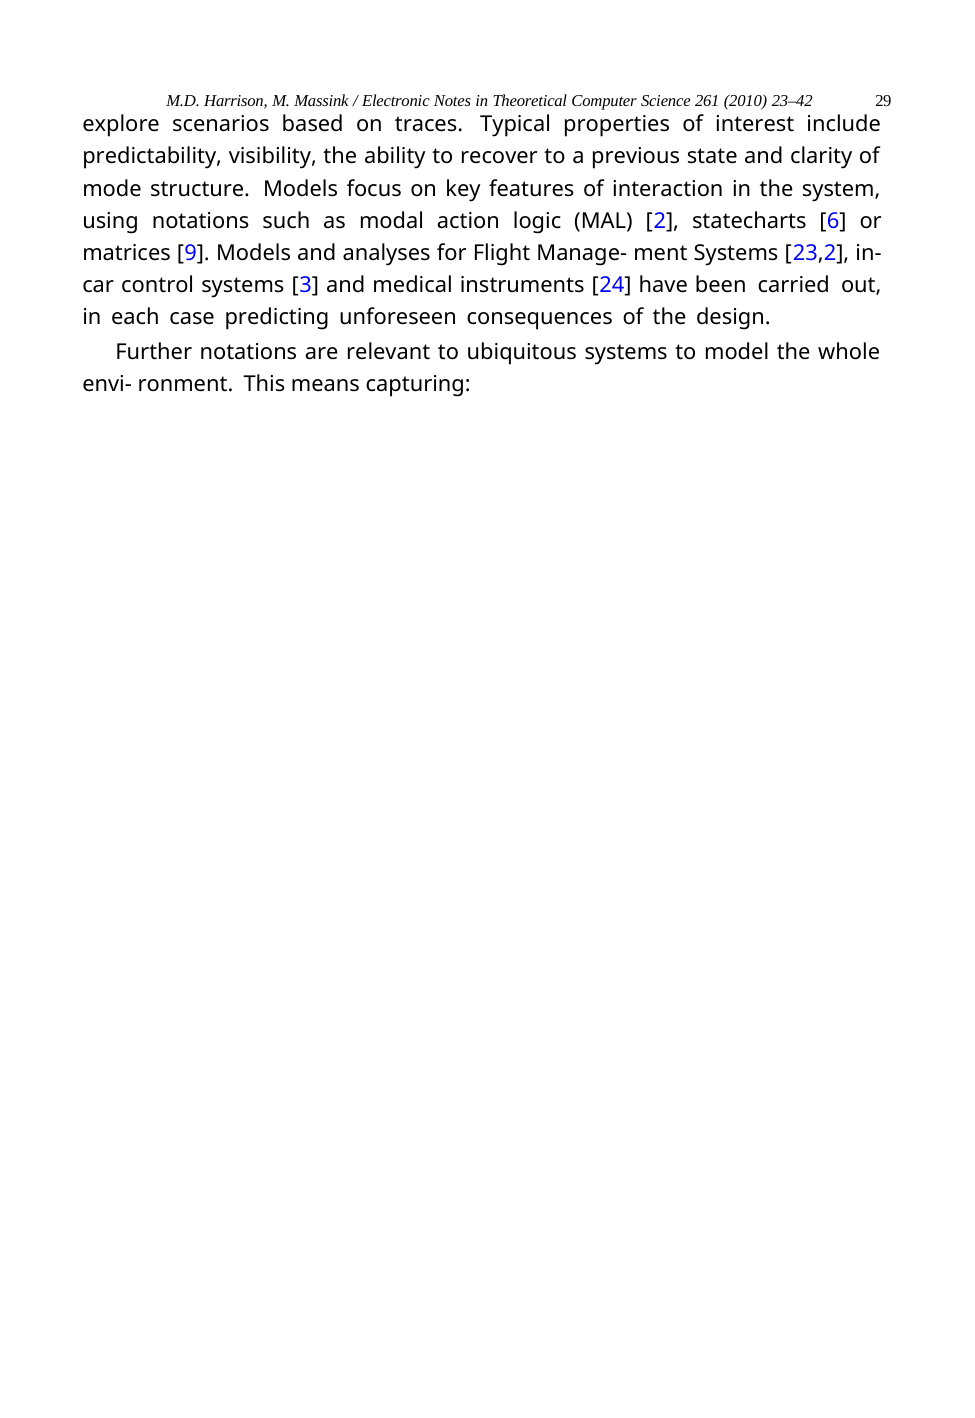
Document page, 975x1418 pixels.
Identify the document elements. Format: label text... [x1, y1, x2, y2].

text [82, 108, 882, 331]
text Further notations are relevant to ubiquitous systems to model the whole envi- ronment. This means capturing: [82, 336, 881, 398]
